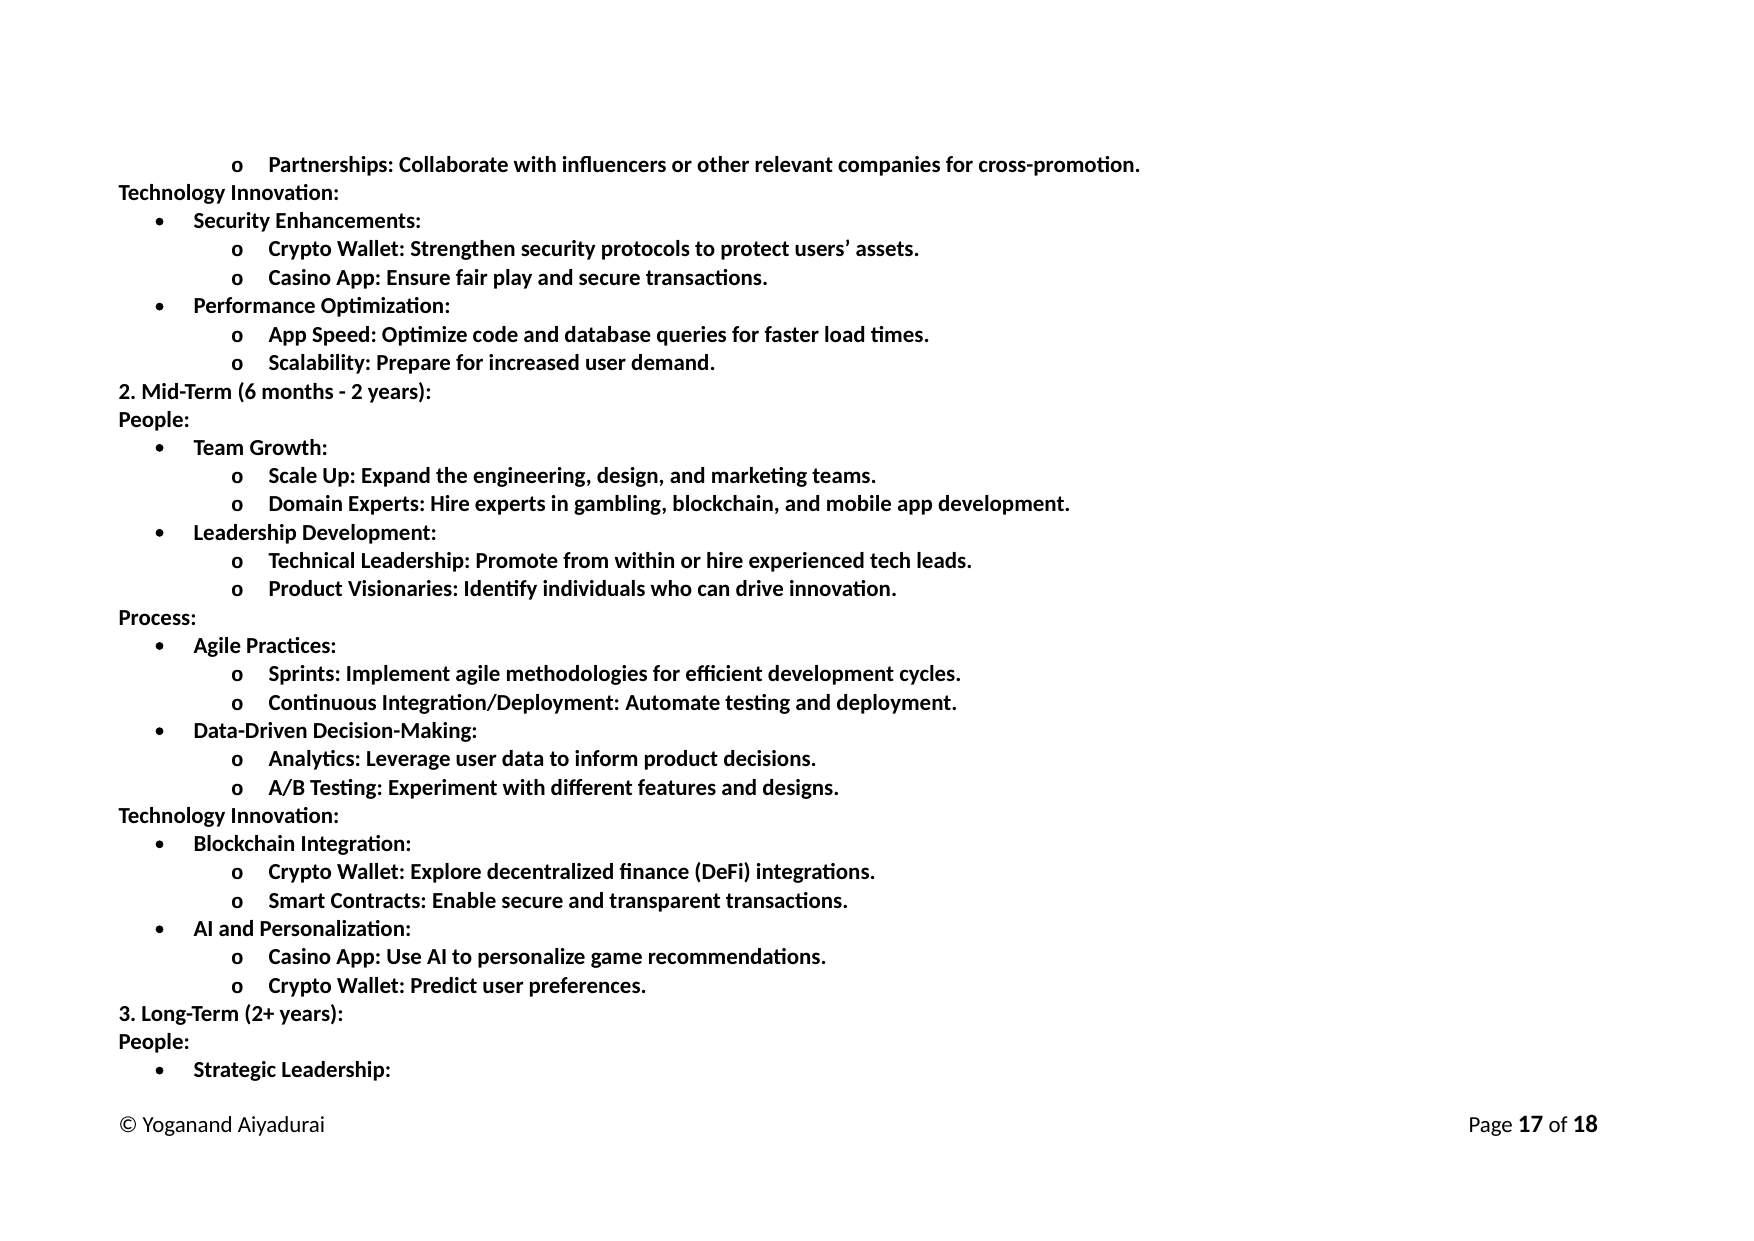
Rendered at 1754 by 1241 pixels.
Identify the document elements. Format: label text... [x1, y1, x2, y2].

list Continuous Integration/Deployment: Automate testing and deployment. [231, 688, 1651, 716]
list Scalability: Prepare for increased user demand. [231, 348, 1651, 377]
list Strategic Leadership: [156, 1056, 1651, 1083]
list Agile Practices: [156, 631, 1651, 659]
list App Speed: Optimize code and database queries for faster load times. [231, 320, 1651, 348]
list Crypto Wallet: Strengthen security protocols to protect users’ assets. [231, 234, 1651, 263]
list Smart Contracts: Enable secure and transparent transactions. [231, 886, 1651, 914]
list Scale Up: Expand the engineering, design, and marketing teams. [231, 461, 1651, 489]
text Technology Innovation: [118, 178, 1651, 207]
text 3. Long-Term (2+ years): [118, 999, 1651, 1027]
list Analytics: Leverage user data to inform product decisions. [231, 744, 1651, 773]
text People: [118, 405, 1651, 433]
text Process: [118, 603, 1651, 631]
list Blockchain Integration: [156, 829, 1651, 857]
list Team Growth: [156, 433, 1651, 461]
list A/B Testing: Experiment with different features and designs. [231, 773, 1651, 801]
list Domain Experts: Hire experts in gambling, blockchain, and mobile app development. [231, 489, 1651, 518]
list Performance Optimization: [156, 292, 1651, 320]
list Crypto Wallet: Predict user preferences. [231, 971, 1651, 999]
list Partnerships: Collaborate with influencers or other relevant companies for cross-promotion. [231, 150, 1651, 178]
text Technology Innovation: [118, 801, 1651, 829]
list Technical Leadership: Promote from within or hire experienced tech leads. [231, 546, 1651, 574]
list Crypto Wallet: Explore decentralized finance (DeFi) integrations. [231, 857, 1651, 886]
list Leadership Development: [156, 518, 1651, 546]
list Casino App: Use AI to personalize game recommendations. [231, 942, 1651, 971]
text 2. Mid-Term (6 months - 2 years): [118, 377, 1651, 405]
list Sprints: Implement agile methodologies for efficient development cycles. [231, 659, 1651, 688]
text People: [118, 1027, 1651, 1056]
list Data-Driven Decision-Making: [156, 716, 1651, 744]
list Product Visionaries: Identify individuals who can drive innovation. [231, 574, 1651, 603]
list Security Enhancements: [156, 207, 1651, 234]
list AI and Personalization: [156, 914, 1651, 942]
list Casino App: Ensure fair play and secure transactions. [231, 263, 1651, 292]
